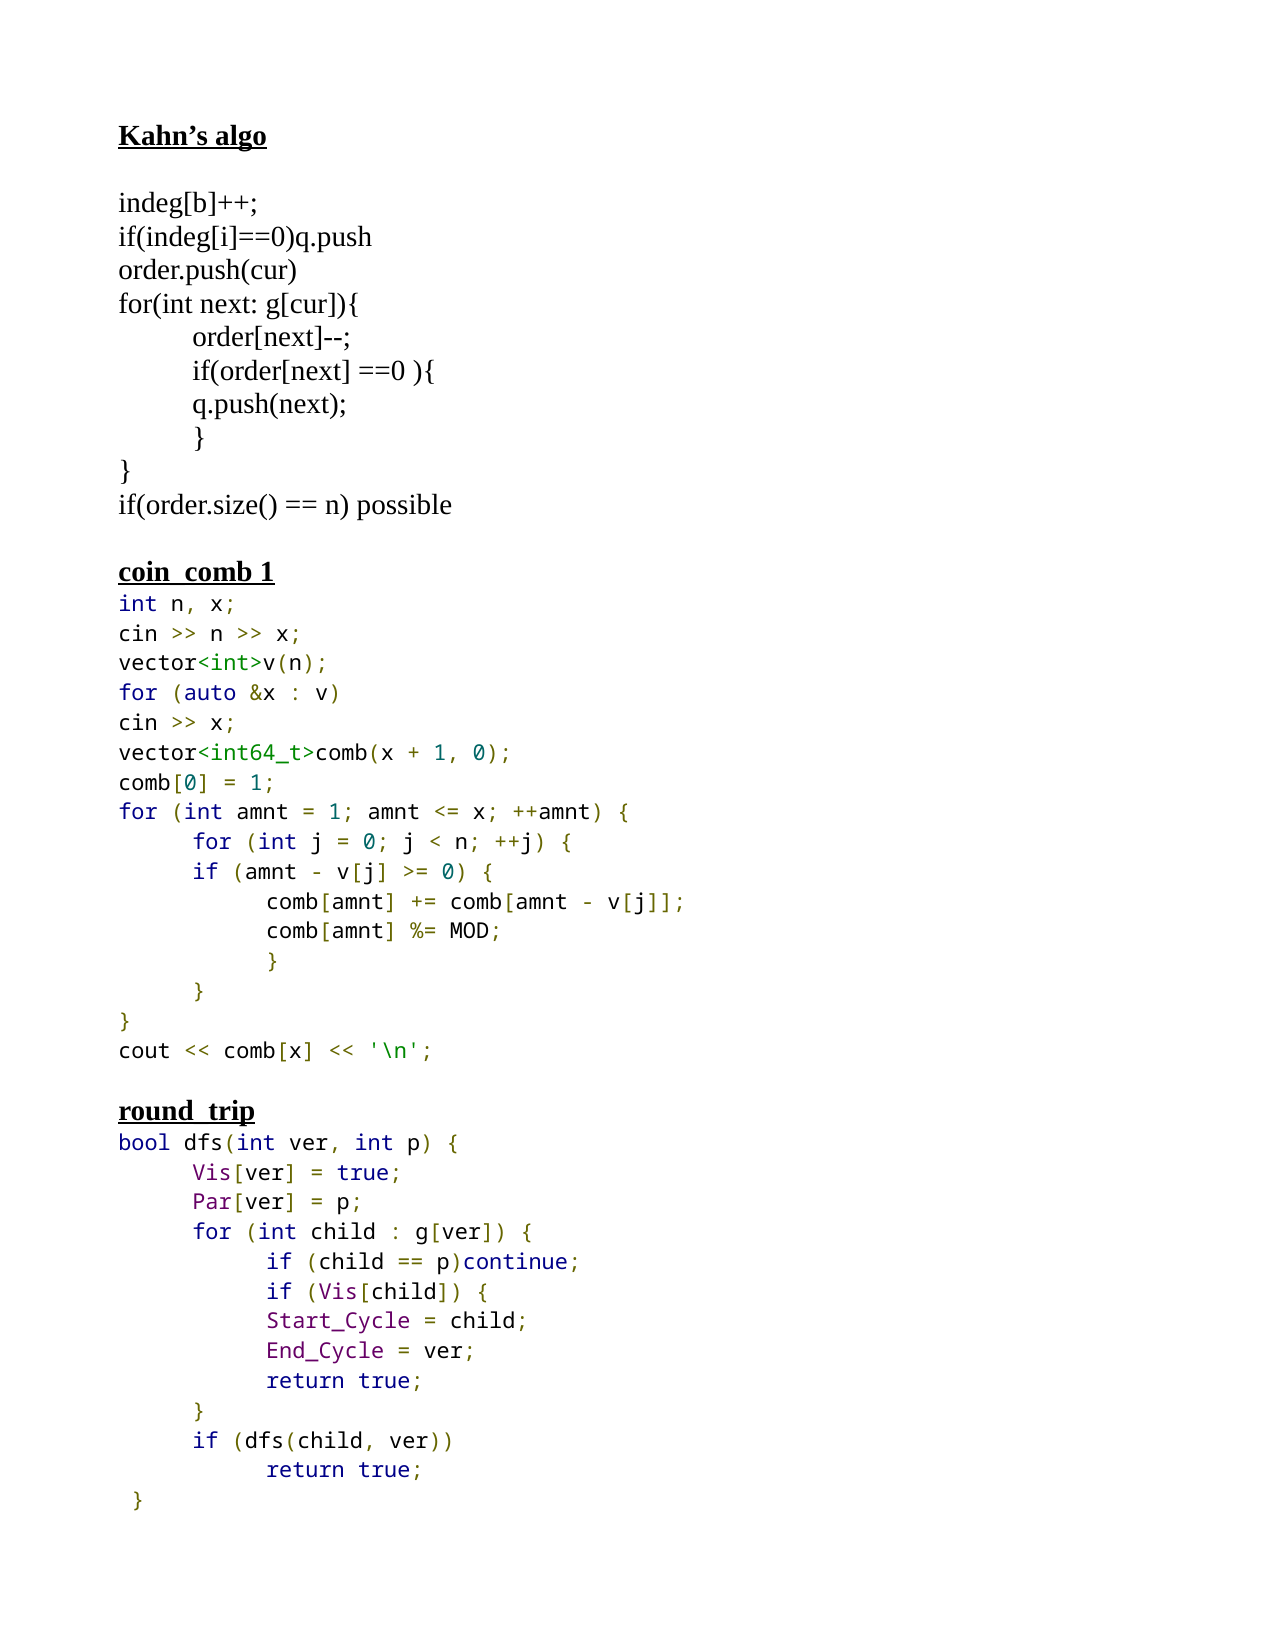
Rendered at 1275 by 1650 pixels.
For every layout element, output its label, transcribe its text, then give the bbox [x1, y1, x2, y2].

text Par[ver] = p; [118, 1186, 1157, 1216]
text Kahn’s algo [118, 118, 1157, 152]
text cin >> x; [118, 707, 1157, 737]
text cout << comb[x] << '\n'; [118, 1034, 1157, 1064]
text vector<int>v(n); [118, 647, 1157, 677]
text } [118, 420, 1157, 453]
text return true; [118, 1454, 1157, 1484]
text if (child == p)continue; [118, 1246, 1157, 1276]
text round_trip [118, 1093, 1157, 1127]
text if(indeg[i]==0)q.push [118, 219, 1157, 252]
text comb[amnt] += comb[amnt - v[j]]; [118, 886, 1157, 915]
text Start_Cycle = child; [118, 1305, 1157, 1335]
text cin >> n >> x; [118, 617, 1157, 647]
text if(order.size() == n) possible [118, 487, 1157, 521]
text for (auto &x : v) [118, 677, 1157, 707]
text } [118, 1005, 1157, 1034]
text for (int amnt = 1; amnt <= x; ++amnt) { [118, 796, 1157, 826]
text if (amnt - v[j] >= 0) { [118, 856, 1157, 886]
text coin_comb 1 [118, 554, 1157, 588]
text Vis[ver] = true; [118, 1156, 1157, 1186]
text } [118, 453, 1157, 487]
text bool dfs(int ver, int p) { [118, 1127, 1157, 1156]
text } [118, 945, 1157, 975]
text } [118, 1395, 1157, 1424]
text comb[0] = 1; [118, 766, 1157, 796]
text for(int next: g[cur]){ [118, 286, 1157, 319]
text comb[amnt] %= MOD; [118, 915, 1157, 945]
text } [118, 1484, 1157, 1514]
text if(order[next] ==0 ){ [118, 353, 1157, 386]
text int n, x; [118, 588, 1157, 617]
text return true; [118, 1365, 1157, 1395]
text End_Cycle = ver; [118, 1335, 1157, 1365]
text if (dfs(child, ver)) [118, 1424, 1157, 1454]
text indeg[b]++; [118, 185, 1157, 219]
text order.push(cur) [118, 252, 1157, 286]
text for (int j = 0; j < n; ++j) { [118, 826, 1157, 856]
text for (int child : g[ver]) { [118, 1216, 1157, 1246]
text q.push(next); [118, 386, 1157, 420]
text order[next]--; [118, 319, 1157, 353]
text } [118, 975, 1157, 1005]
text vector<int64_t>comb(x + 1, 0); [118, 737, 1157, 766]
text if (Vis[child]) { [118, 1276, 1157, 1305]
